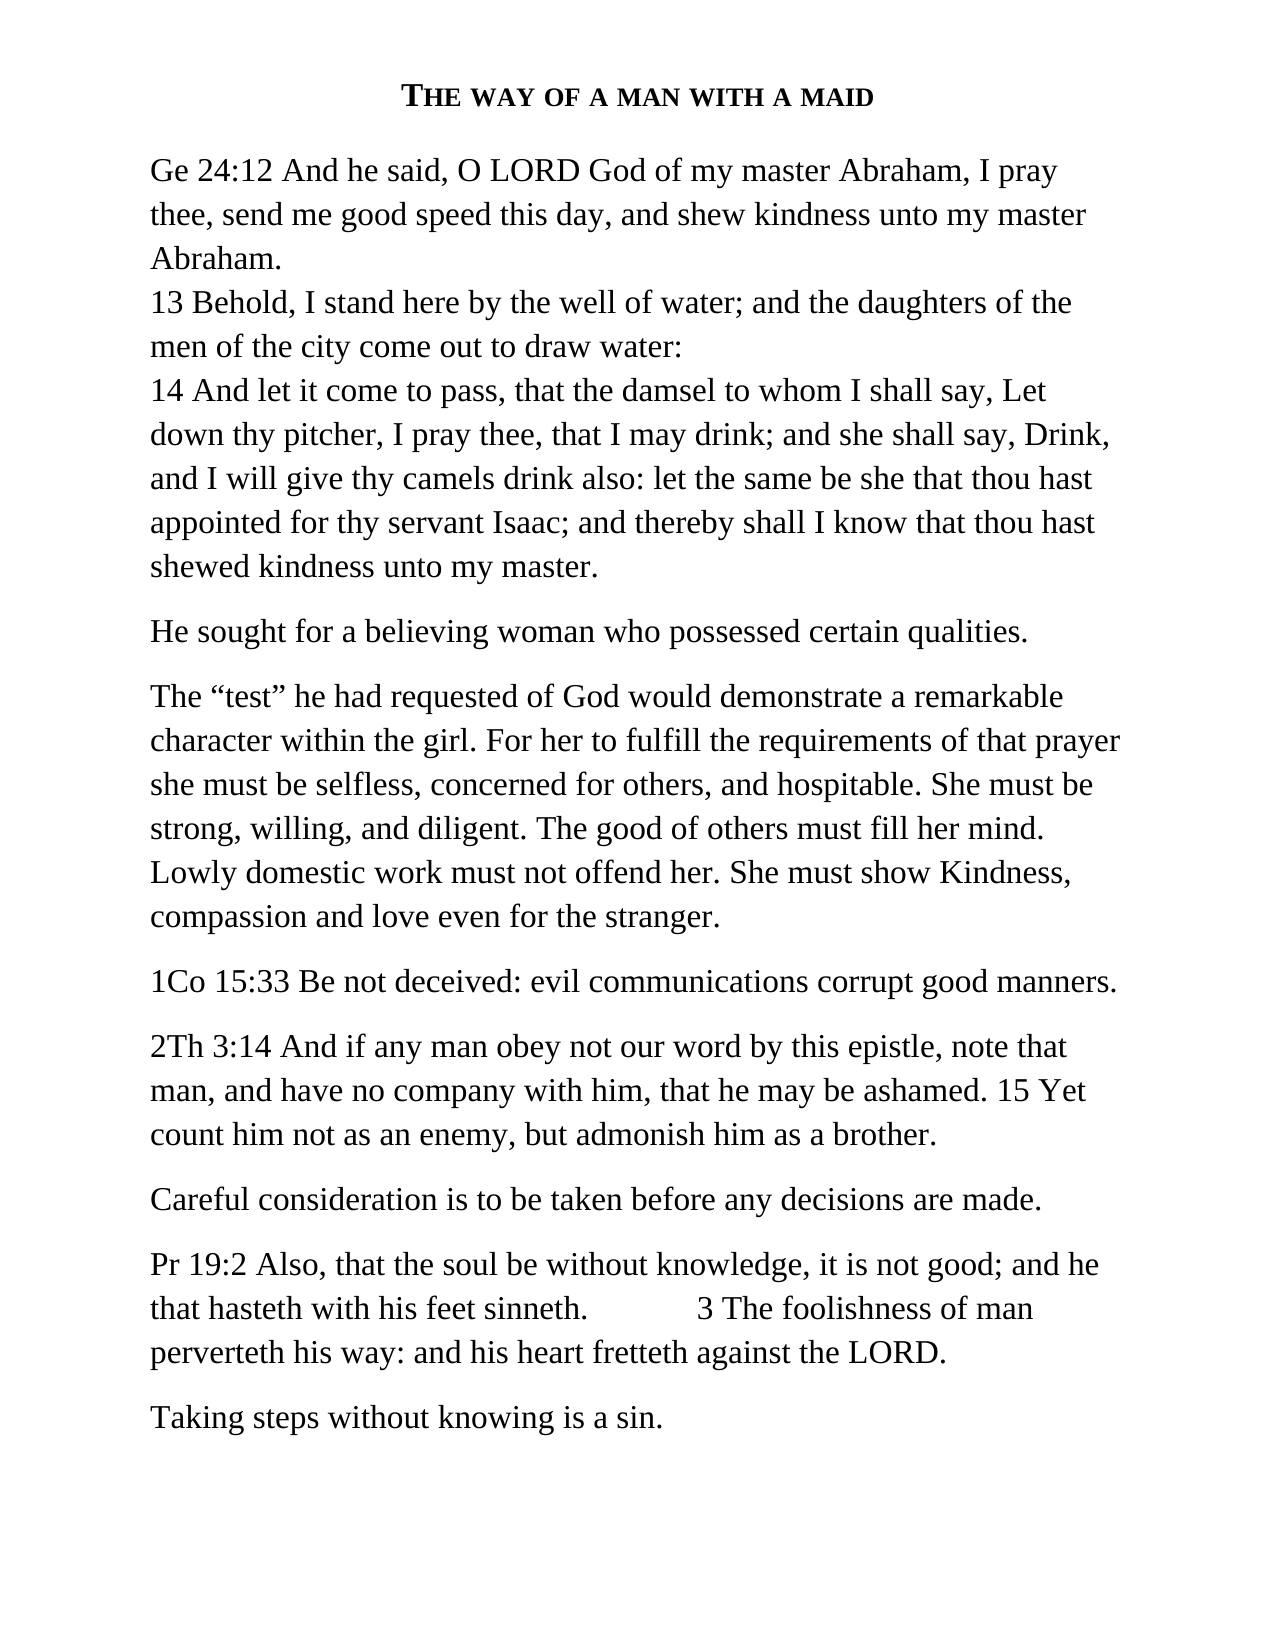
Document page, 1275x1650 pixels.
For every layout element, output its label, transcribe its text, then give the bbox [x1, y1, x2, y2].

text Taking steps without knowing is a sin. [150, 1397, 1125, 1436]
text He sought for a believing woman who possessed certain qualities. [150, 611, 1125, 650]
text 2Th 3:14 And if any man obey not our word by this epistle, note that man, and have no company with him, that he may be ashamed. 15 Yet count him not as an enemy, but admonish him as a brother. [150, 1026, 1125, 1153]
text The “test” he had requested of God would demonstrate a remarkable character within the girl. For her to fulfill the requirements of that prayer she must be selfless, concerned for others, and hospitable. She must be strong, willing, and diligent. The good of others must fill her mind. Lowly domestic work must not offend her. She must show Kindness, compassion and love even for the stranger. [150, 676, 1125, 935]
text Careful consideration is to be taken before any decisions are made. [150, 1179, 1125, 1218]
text 1Co 15:33 Be not deceived: evil communications corrupt good manners. [150, 962, 1125, 1000]
text Ge 24:12 And he said, O LORD God of my master Abraham, I pray thee, send me good speed this day, and shew kindness unto my master Abraham. 13 Behold, I stand here by the well of water; and the daughters of the men of the city come out to draw water: 14 And let it come to pass, that the damsel to whom I shall say, Let down thy pitcher, I pray thee, that I may drink; and she shall say, Drink, and I will give thy camels drink also: let the same be she that thou hast appointed for thy servant Isaac; and thereby shall I know that thou hast shewed kindness unto my master. [150, 150, 1125, 585]
text Pr 19:2 Also, that the soul be without knowledge, it is not good; and he that hasteth with his feet sinneth. 3 The foolishness of man perverteth his way: and his heart fretteth against the LORD. [150, 1244, 1125, 1371]
